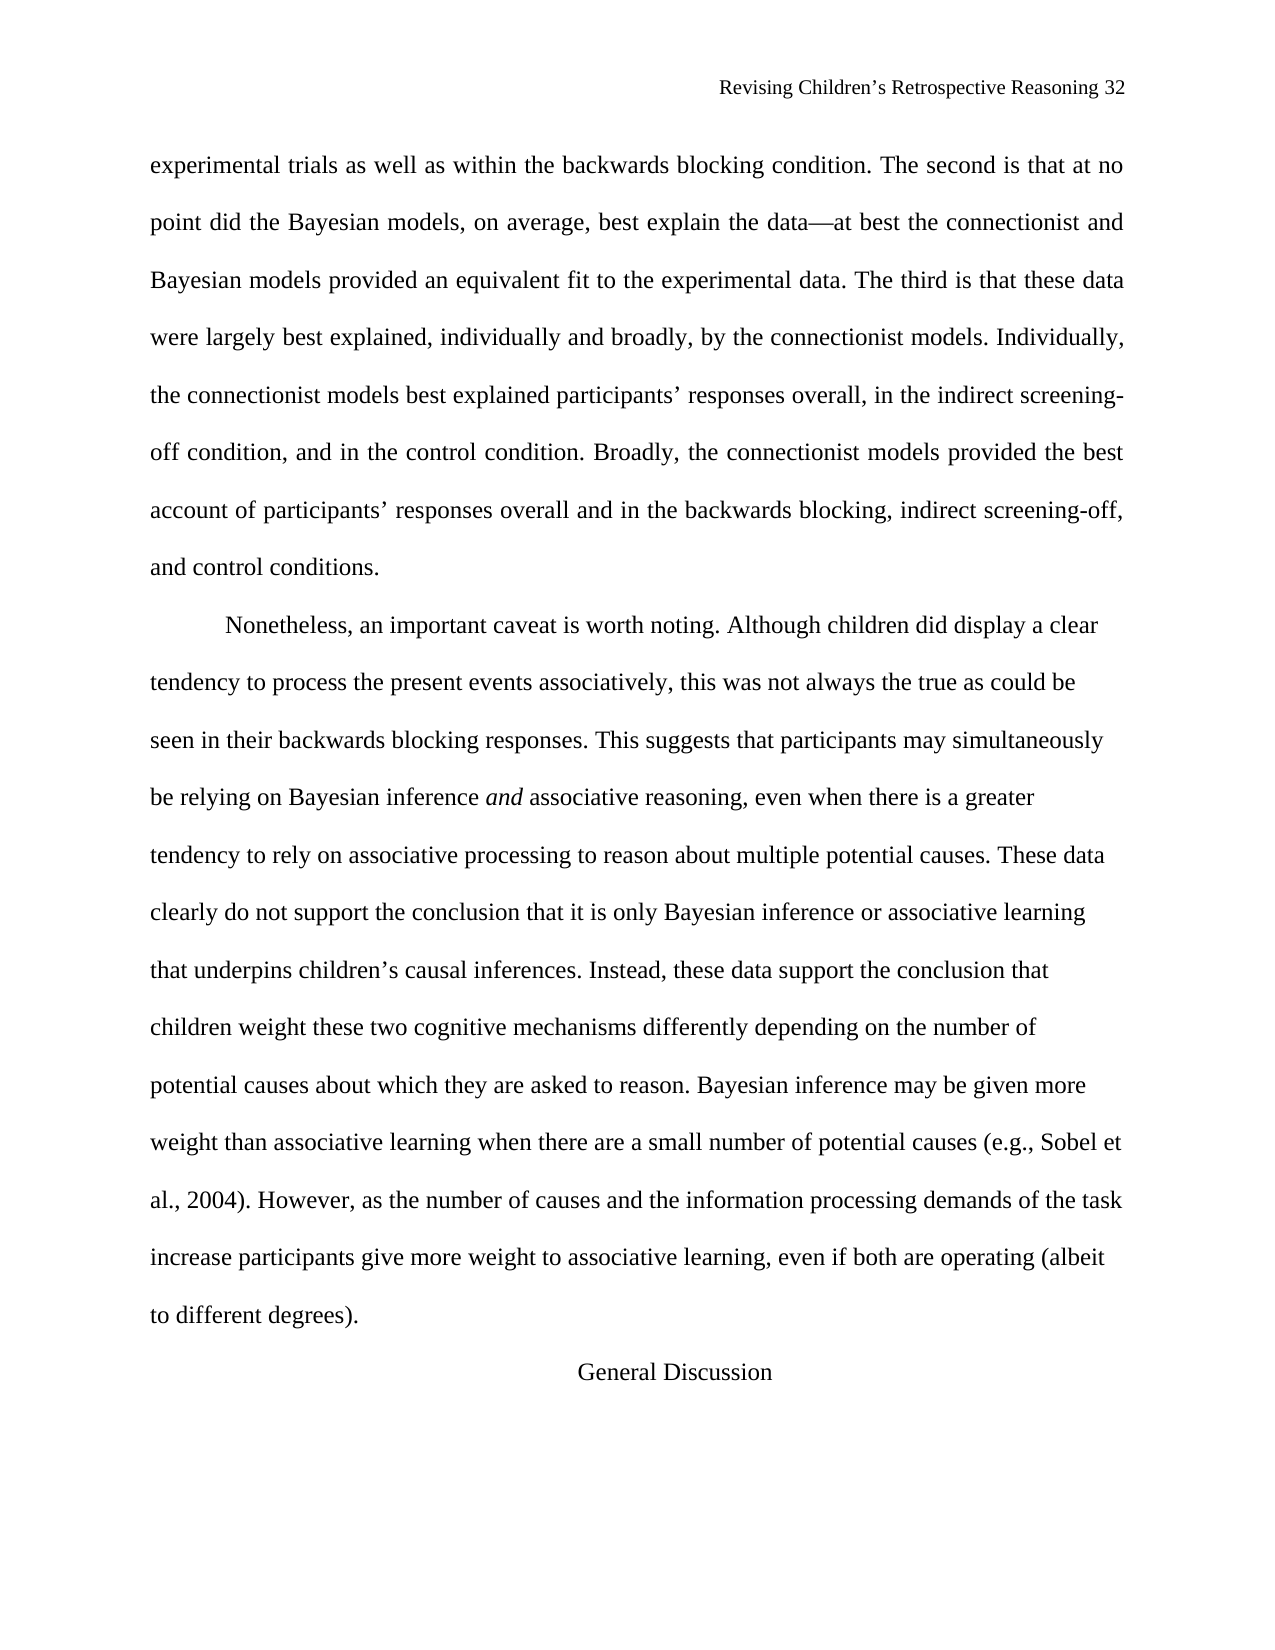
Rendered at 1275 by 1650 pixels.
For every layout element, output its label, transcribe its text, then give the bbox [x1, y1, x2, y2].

text General Discussion [150, 1357, 1125, 1386]
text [150, 150, 1125, 581]
text Nonetheless, an important caveat is worth noting. Although children did display a clear tendency to process the present events associatively, this was not always the true as could be seen in their backwards blocking responses. This suggests that participants may simultaneously be relying on Bayesian inference and associative reasoning, even when there is a greater tendency to rely on associative processing to reason about multiple potential causes. These data clearly do not support the conclusion that it is only Bayesian inference or associative learning that underpins children’s causal inferences. Instead, these data support the conclusion that children weight these two cognitive mechanisms differently depending on the number of potential causes about which they are asked to reason. Bayesian inference may be given more weight than associative learning when there are a small number of potential causes (e.g., Sobel et al., 2004). However, as the number of causes and the information processing demands of the task increase participants give more weight to associative learning, even if both are operating (albeit to different degrees). [150, 610, 1125, 1329]
